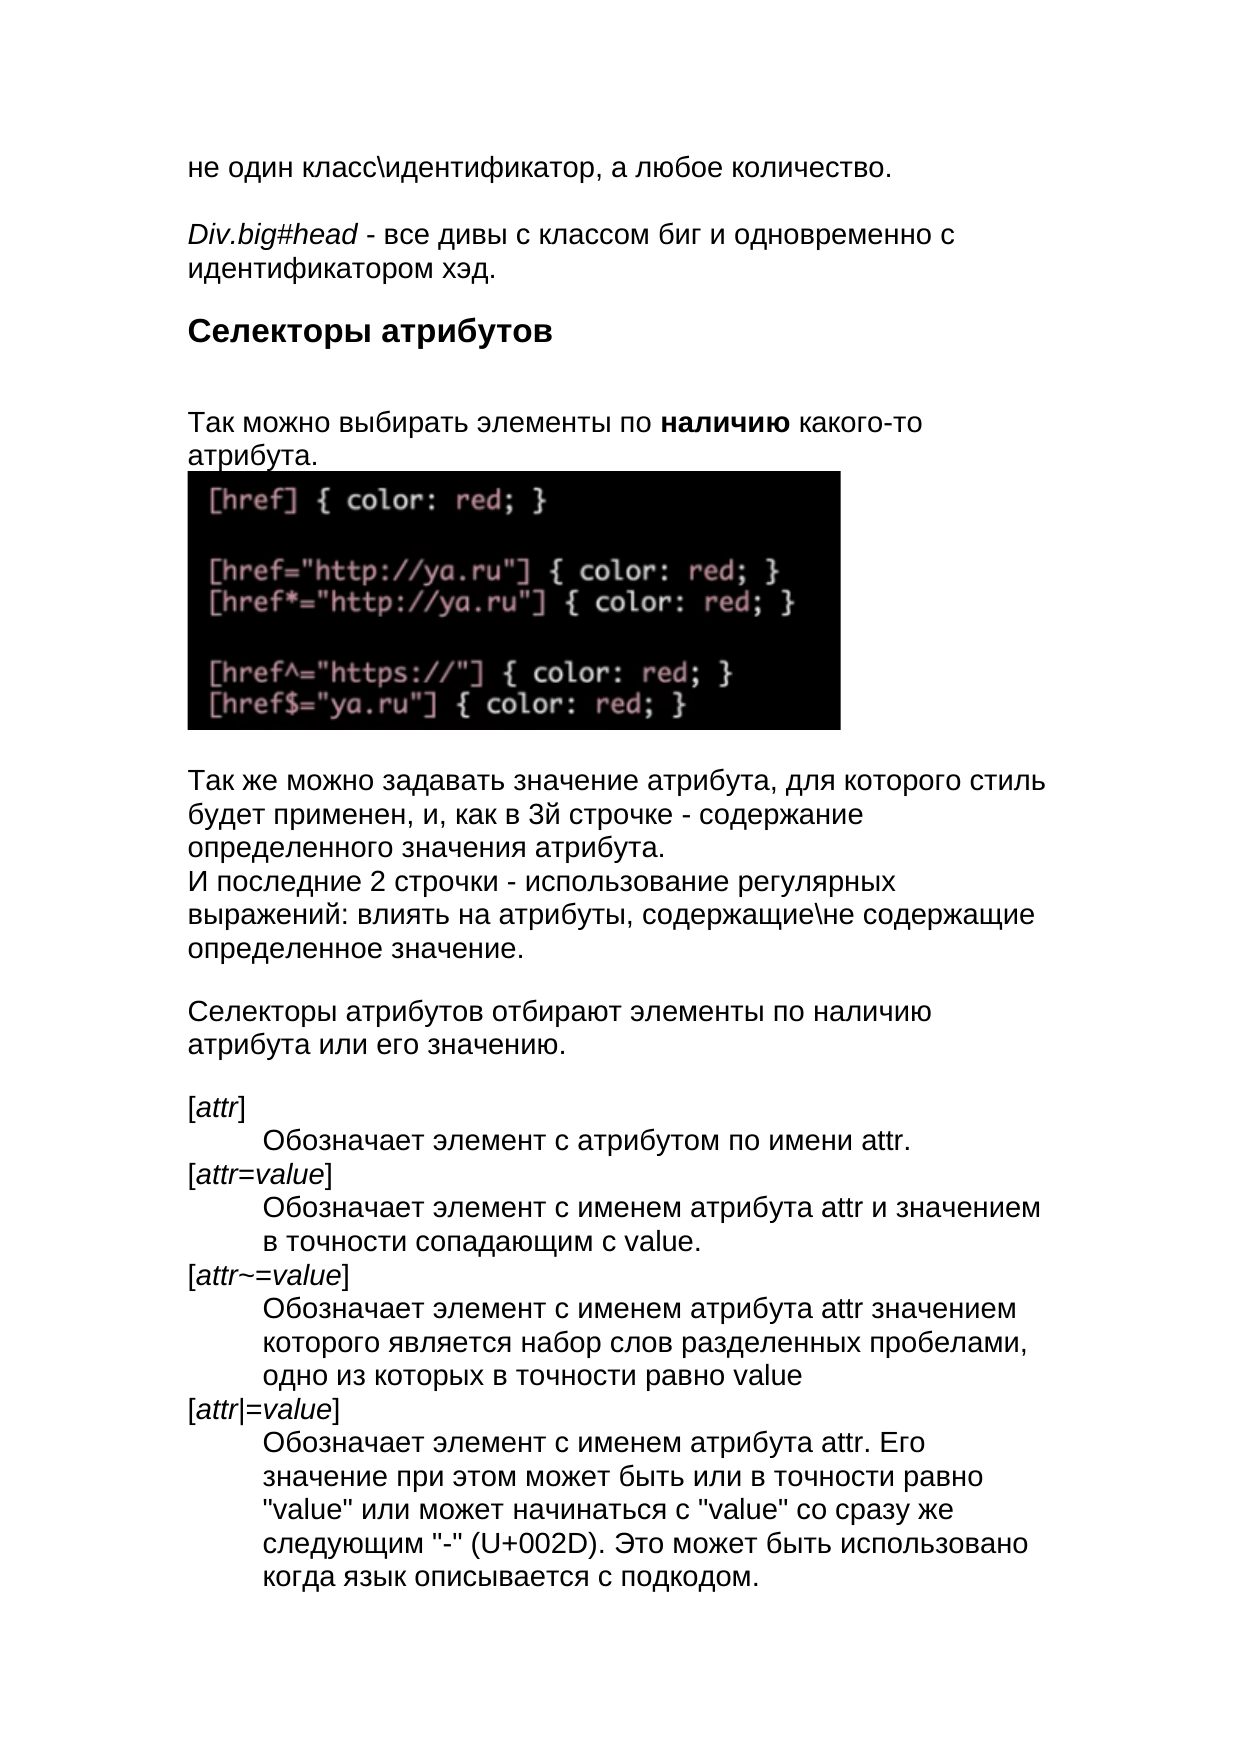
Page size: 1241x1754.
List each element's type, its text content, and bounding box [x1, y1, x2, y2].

picture [187, 471, 841, 730]
text Обозначает элемент с именем атрибута attr значением которого является набор слов разделенных пробелами, одно из которых в точности равно value [262, 1291, 1053, 1392]
text [attr=value] [187, 1157, 1053, 1191]
subtitle Селекторы атрибутов [187, 311, 1053, 350]
text Селекторы атрибутов отбирают элементы по наличию атрибута или его значению. [187, 994, 1053, 1061]
text Обозначает элемент с именем атрибута attr и значением в точности сопадающим с value. [262, 1191, 1053, 1258]
text Так же можно задавать значение атрибута, для которого стиль будет применен, и, как в 3й строчке - содержание определенного значения атрибута. [187, 763, 1053, 864]
text [attr|=value] [187, 1392, 1053, 1425]
text [attr] [187, 1090, 1053, 1123]
text [attr~=value] [187, 1258, 1053, 1291]
text Div.big#head - все дивы с классом биг и одновременно с идентификатором хэд. [187, 217, 1053, 284]
text Так можно выбирать элементы по наличию какого-то атрибута. [187, 405, 1053, 472]
text Обозначает элемент с атрибутом по имени attr. [262, 1123, 1053, 1157]
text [187, 150, 1053, 183]
text Обозначает элемент с именем атрибута attr. Его значение при этом может быть или в точности равно "value" или может начинаться с "value" со сразу же следующим "-" (U+002D). Это может быть использовано когда язык описывается с подкодом. [262, 1425, 1053, 1593]
text И последние 2 строчки - использование регулярных выражений: влиять на атрибуты, содержащие\не содержащие определенное значение. [187, 864, 1053, 964]
